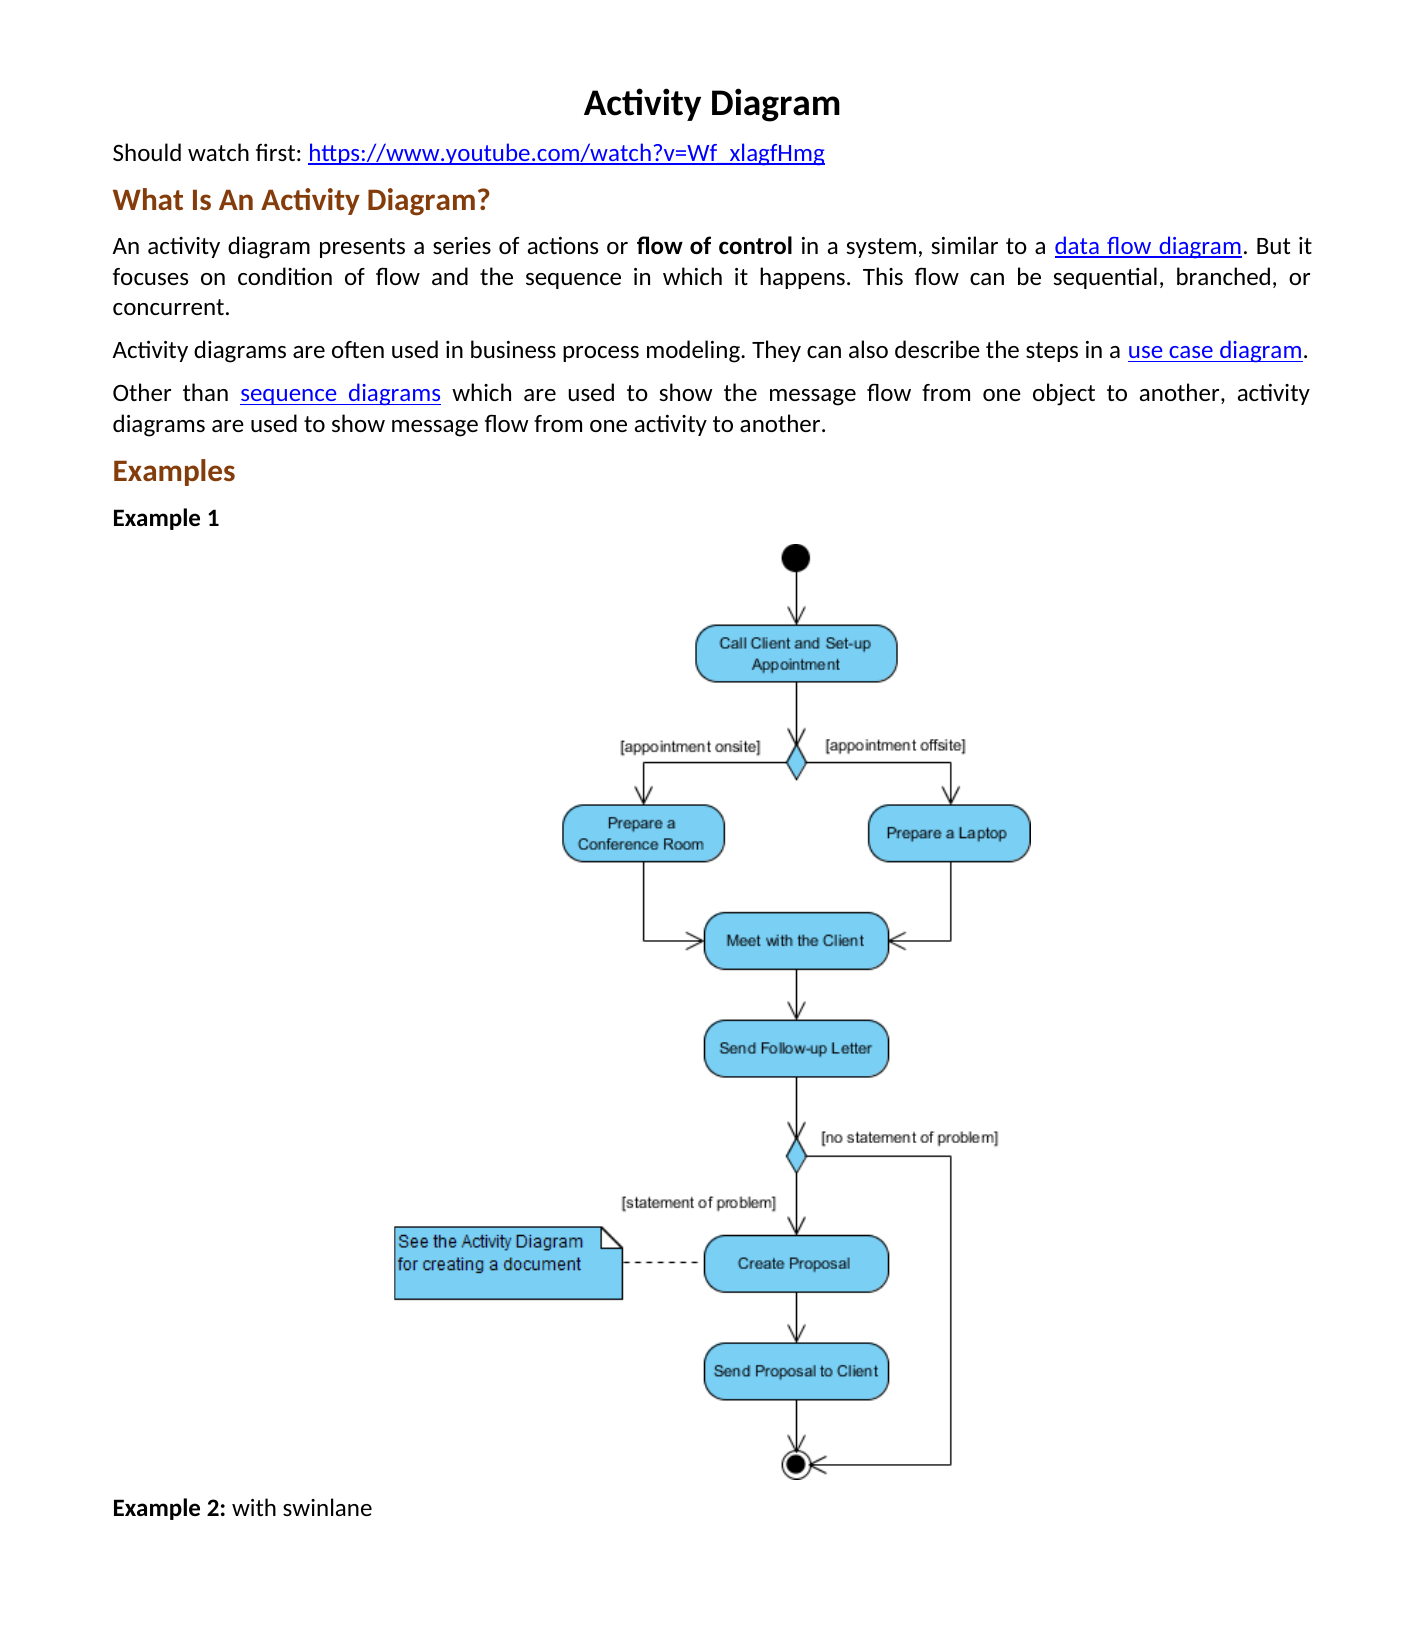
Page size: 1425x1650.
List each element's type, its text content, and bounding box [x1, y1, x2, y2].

subtitle Examples [112, 451, 1312, 489]
text Example 2: with swinlane [112, 1492, 1312, 1523]
text Activity diagrams are often used in business process modeling. They can also describe the steps in a use case diagram. [112, 334, 1312, 365]
subtitle Activity Diagram [112, 78, 1312, 124]
picture [394, 544, 1031, 1480]
text An activity diagram presents a series of actions or flow of control in a system, similar to a data flow diagram. But it focuses on condition of flow and the sequence in which it happens. This flow can be sequential, branched, or concurrent. [112, 231, 1312, 322]
text Other than sequence diagrams which are used to show the message flow from one object to another, activity diagrams are used to show message flow from one activity to another. [112, 378, 1312, 439]
subtitle What Is An Activity Diagram? [112, 180, 1312, 218]
text Example 1 [112, 502, 1312, 532]
text Should watch first: https://www.youtube.com/watch?v=Wf_xlagfHmg [112, 137, 1312, 167]
